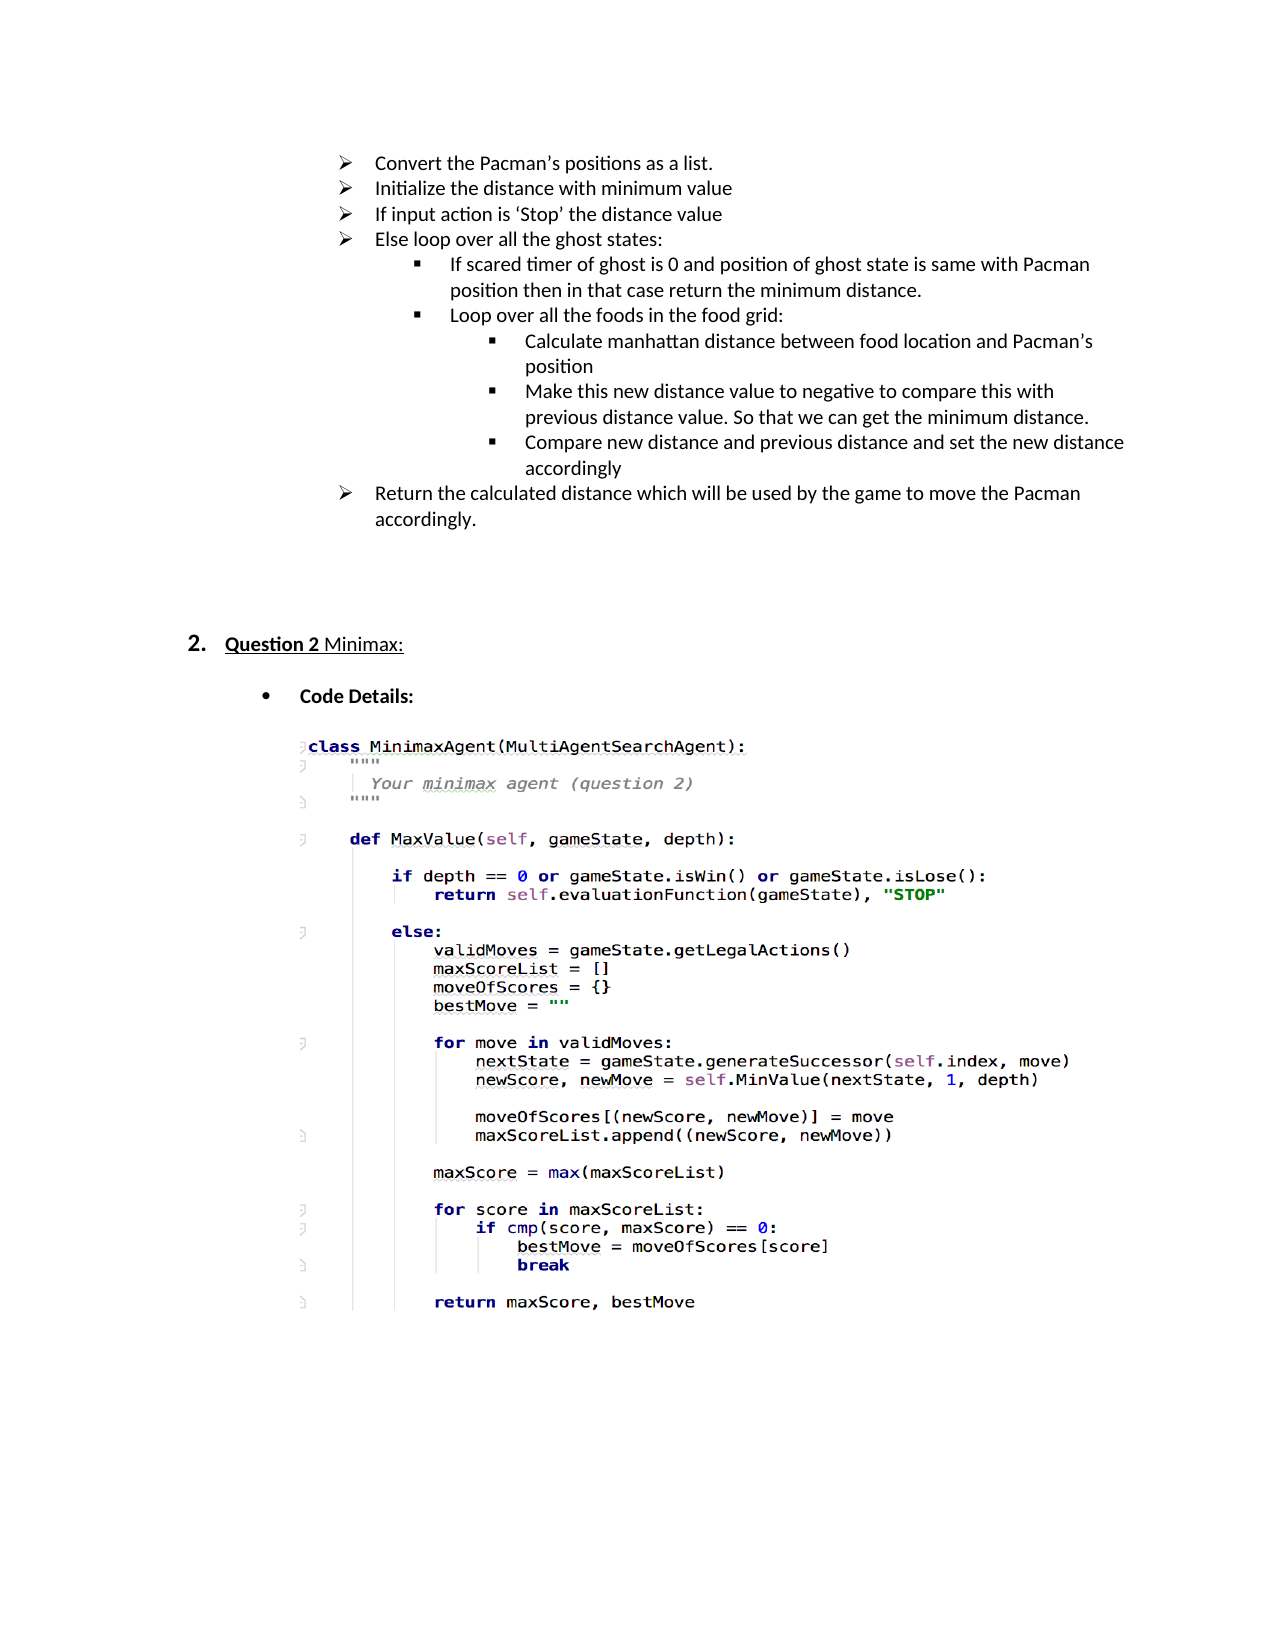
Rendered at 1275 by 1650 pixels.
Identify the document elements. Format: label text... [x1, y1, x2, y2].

list If scared timer of ghost is 0 and position of ghost state is same with Pacman position then in that case return the minimum distance. [412, 252, 1125, 302]
list Return the calculated distance which will be used by the game to move the Pacman accordingly. [337, 480, 1125, 531]
list Convert the Pacman’s positions as a list. [337, 150, 1125, 175]
picture [300, 733, 1171, 1333]
list Loop over all the foods in the food grid: [412, 302, 1125, 328]
list Else loop over all the ghost states: [337, 226, 1125, 252]
list Code Details: [262, 683, 1125, 708]
list Calculate manhattan distance between food location and Pacman’s position [487, 328, 1125, 379]
list Compare new distance and previous distance and set the new distance accordingly [487, 429, 1125, 480]
list Question 2 Minimax: [187, 627, 1125, 658]
list If input action is ‘Stop’ the distance value [337, 201, 1125, 226]
list Initialize the distance with minimum value [337, 175, 1125, 201]
list Make this new distance value to negative to compare this with previous distance value. So that we can get the minimum distance. [487, 379, 1125, 429]
